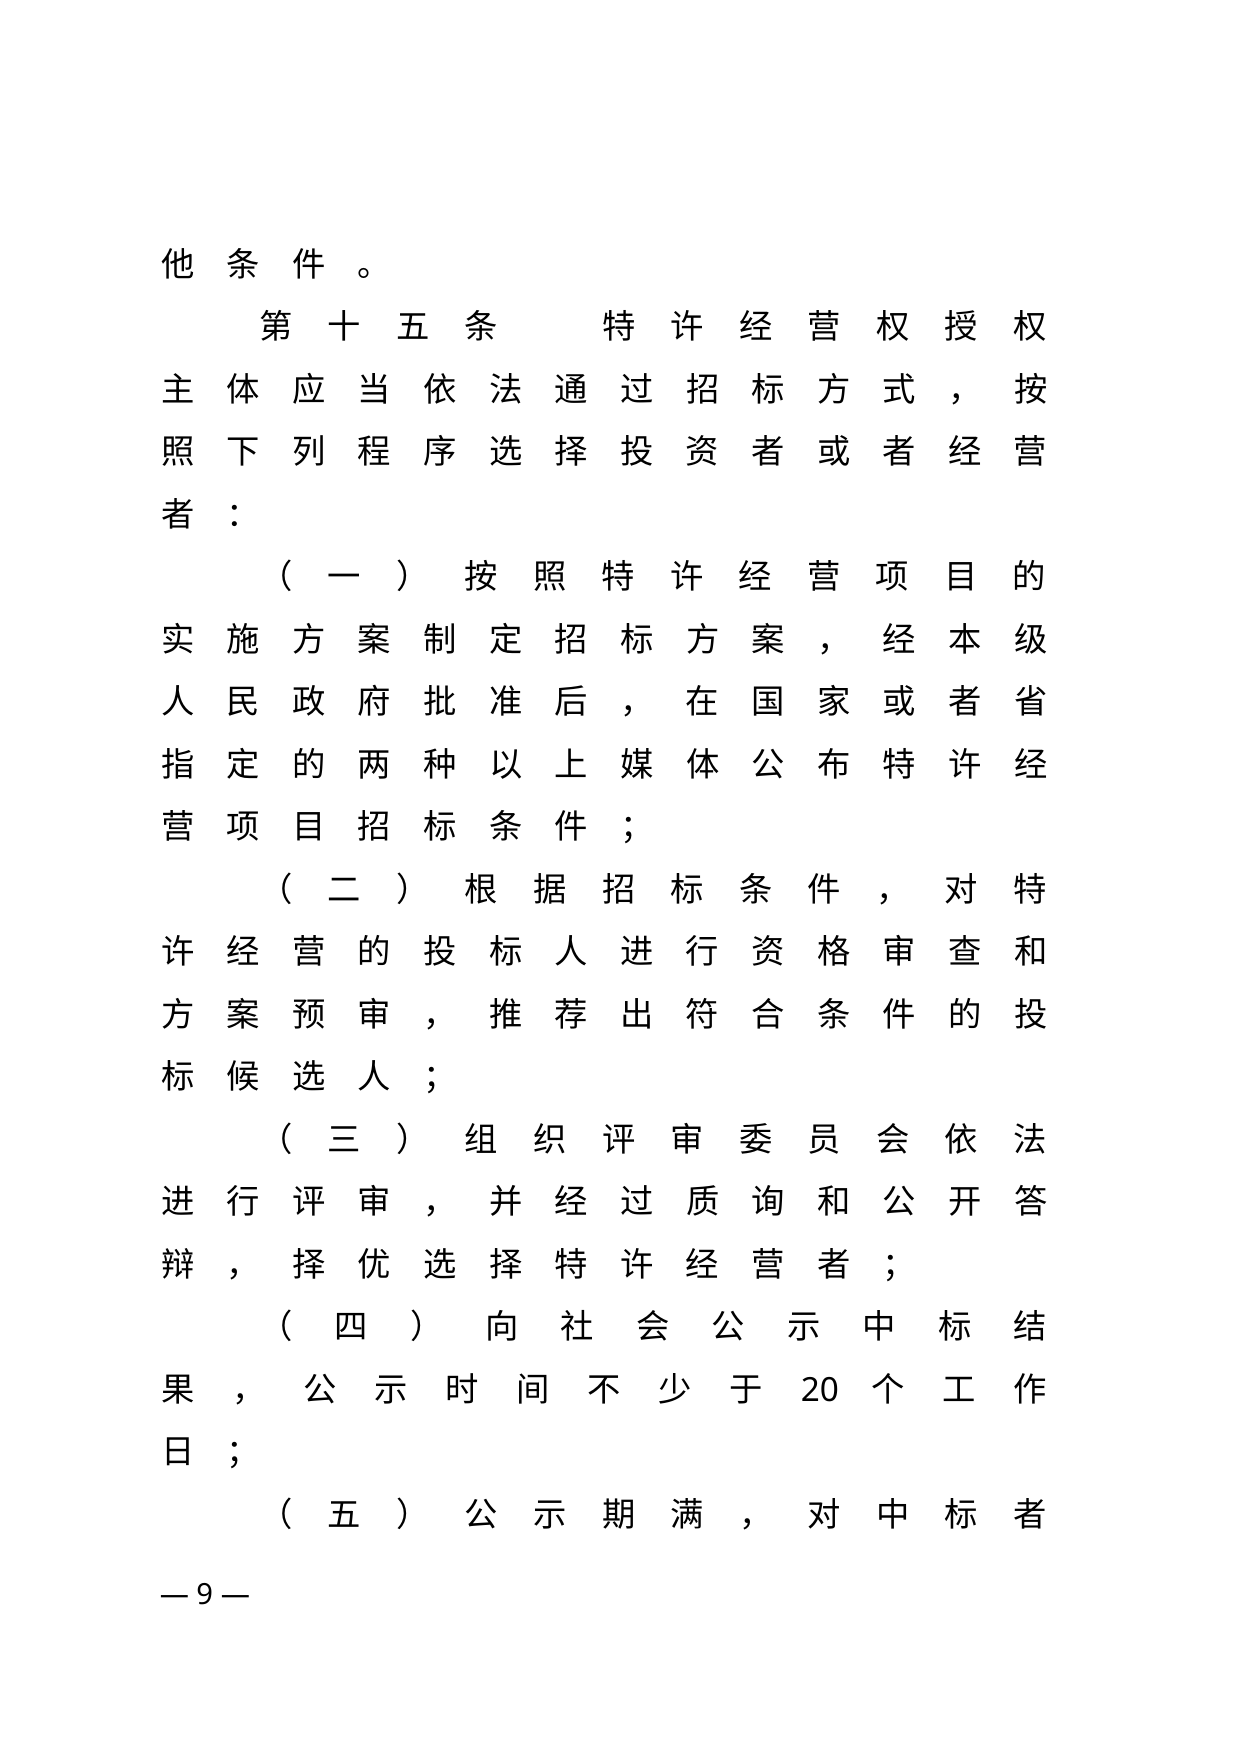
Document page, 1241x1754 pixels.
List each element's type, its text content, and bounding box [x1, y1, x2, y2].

text （四）向社会公示中标结果，公示时间不少于20个工作日； [161, 1293, 1079, 1481]
text （一）按照特许经营项目的实施方案制定招标方案，经本级人民政府批准后，在国家或者省指定的两种以上媒体公布特许经营项目招标条件； [161, 543, 1079, 856]
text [161, 1481, 1079, 1543]
text 第十五条 特许经营权授权主体应当依法通过招标方式，按照下列程序选择投资者或者经营者： [161, 293, 1079, 543]
text （六）法律、法规规定的其他条件。 [161, 231, 1079, 293]
text （三）组织评审委员会依法进行评审，并经过质询和公开答辩，择优选择特许经营者； [161, 1106, 1079, 1293]
text （二）根据招标条件，对特许经营的投标人进行资格审查和方案预审，推荐出符合条件的投标候选人； [161, 856, 1079, 1106]
